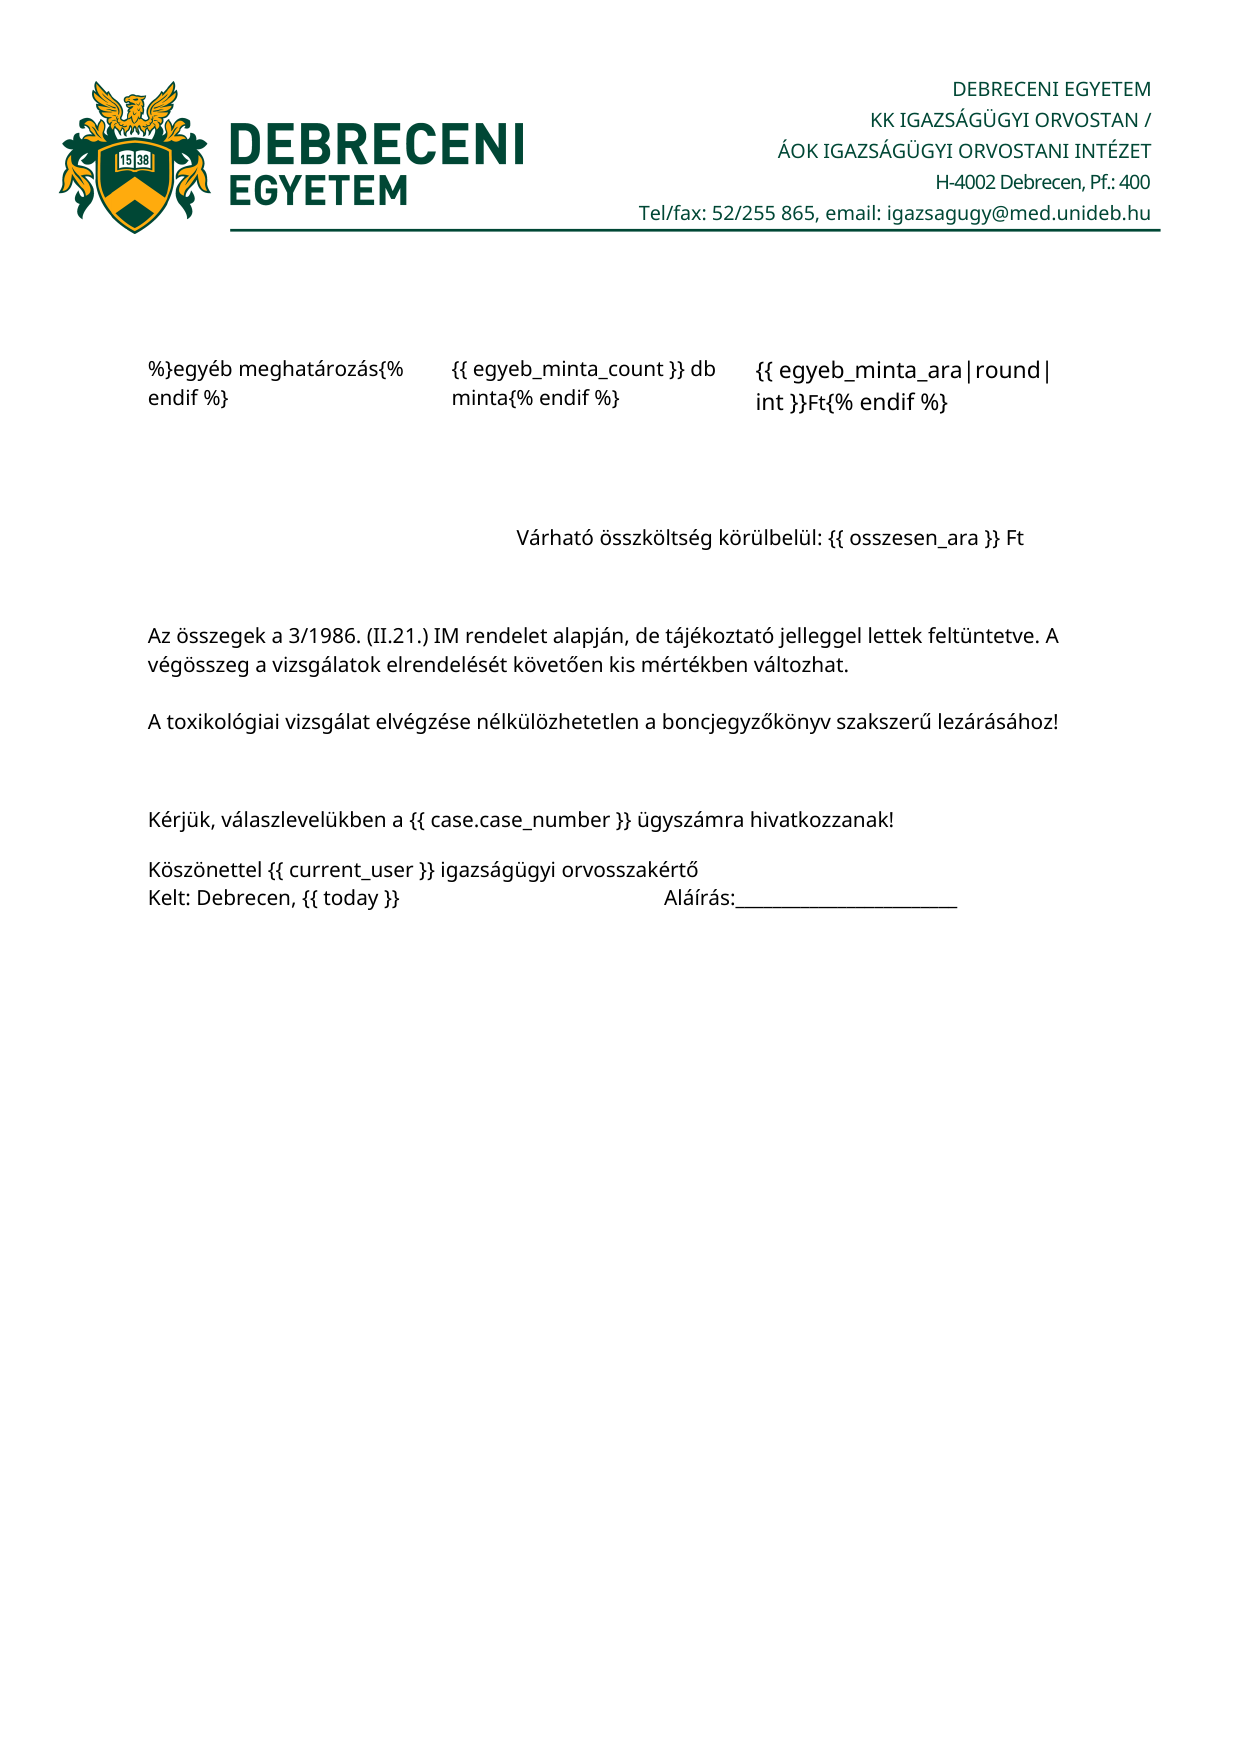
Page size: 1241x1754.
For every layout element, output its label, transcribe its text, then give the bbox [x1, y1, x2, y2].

table_cell {% if egyeb_minta_count %}{{ egyeb_minta_ara|round|int }}Ft{% endif %} [744, 354, 1104, 445]
text Köszönettel {{ current_user }} igazságügyi orvosszakértő Kelt: Debrecen, {{ today }} Aláírás:________________________ [148, 855, 1092, 912]
text Várható összköltség körülbelül: {{ osszesen_ara }} Ft [148, 494, 1092, 551]
text Kérjük, válaszlevelükben a {{ case.case_number }} ügyszámra hivatkozzanak! [148, 805, 1092, 834]
picture [0, 47, 1229, 282]
table_cell {% if egyeb_minta_count %}egyéb meghatározás{% endif %} [136, 354, 440, 445]
text Az összegek a 3/1986. (II.21.) IM rendelet alapján, de tájékoztató jelleggel lettek feltüntetve. A végösszeg a vizsgálatok elrendelését követően kis mértékben változhat. A toxikológiai vizsgálat elvégzése nélkülözhetetlen a boncjegyzőkönyv szakszerű lezárásához! [148, 622, 1092, 735]
table_cell {% if egyeb_minta_count %}{{ egyeb_minta_count }} db minta{% endif %} [440, 354, 744, 445]
